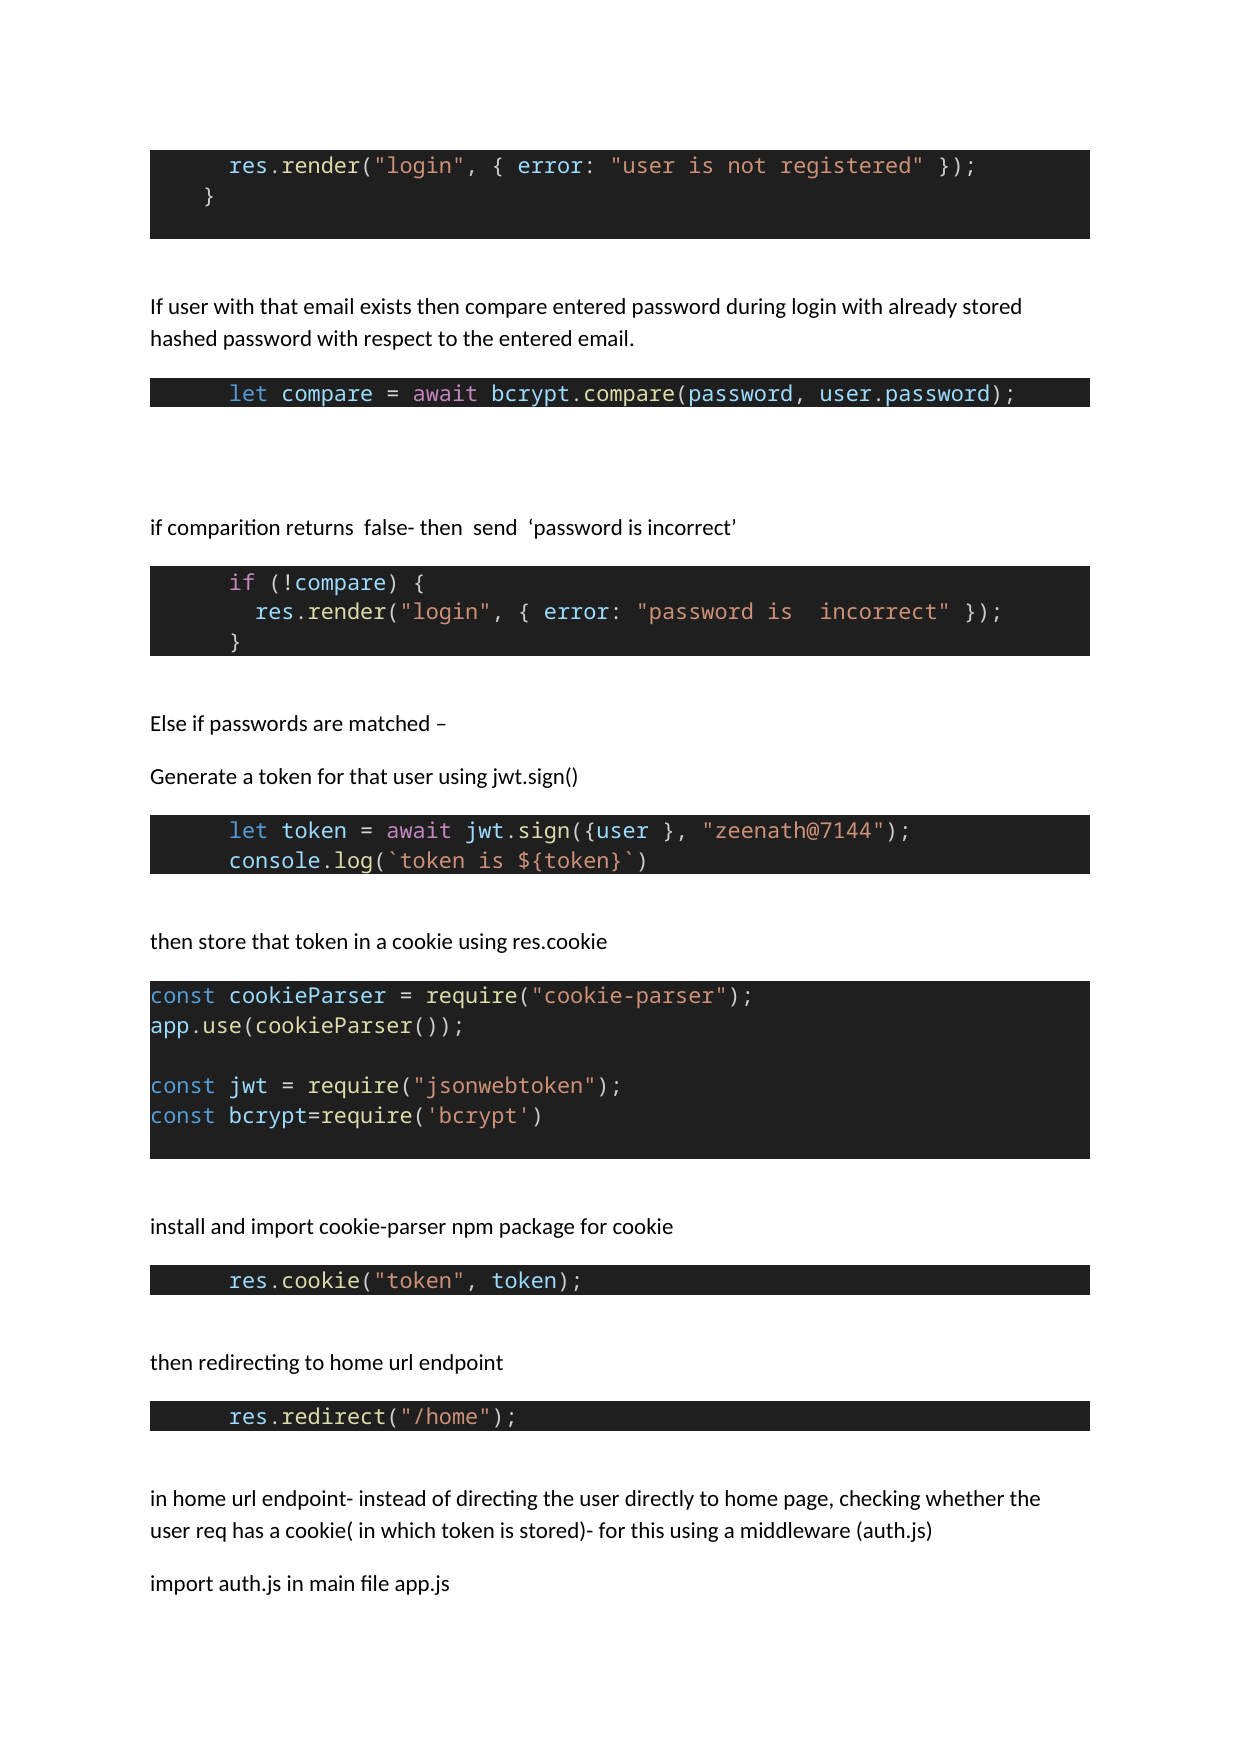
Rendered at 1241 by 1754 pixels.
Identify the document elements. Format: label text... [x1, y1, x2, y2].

text const jwt = require("jsonwebtoken"); [150, 1070, 1090, 1100]
text in home url endpoint- instead of directing the user directly to home page, checking whether the user req has a cookie( in which token is stored)- for this using a middleware (auth.js) [150, 1484, 1090, 1544]
text console.log(`token is ${token}`) [150, 845, 1090, 874]
text res.cookie("token", token); [150, 1265, 1090, 1295]
text const bcrypt=require('bcrypt') [150, 1100, 1090, 1129]
text let token = await jwt.sign({user }, "zeenath@7144"); [150, 815, 1090, 845]
text Generate a token for that user using jwt.sign() [150, 762, 1090, 790]
text If user with that email exists then compare entered password during login with already stored hashed password with respect to the entered email. [150, 292, 1090, 353]
text if (!compare) { [150, 566, 1090, 596]
text } [150, 626, 1090, 656]
text res.redirect("/home"); [150, 1401, 1090, 1431]
text const cookieParser = require("cookie-parser"); [150, 981, 1090, 1010]
text if comparition returns false- then send ‘password is incorrect’ [150, 513, 1090, 541]
text res.render("login", { error: "user is not registered" }); [150, 150, 1090, 180]
text import auth.js in main file app.js [150, 1569, 1090, 1597]
text Else if passwords are matched – [150, 709, 1090, 737]
text then redirecting to home url endpoint [150, 1348, 1090, 1376]
text let compare = await bcrypt.compare(password, user.password); [150, 378, 1090, 407]
text then store that token in a cookie using res.cookie [150, 927, 1090, 956]
text res.render("login", { error: "password is incorrect" }); [150, 596, 1090, 626]
text } [150, 180, 1090, 209]
text install and import cookie-parser npm package for cookie [150, 1212, 1090, 1240]
text app.use(cookieParser()); [150, 1010, 1090, 1040]
